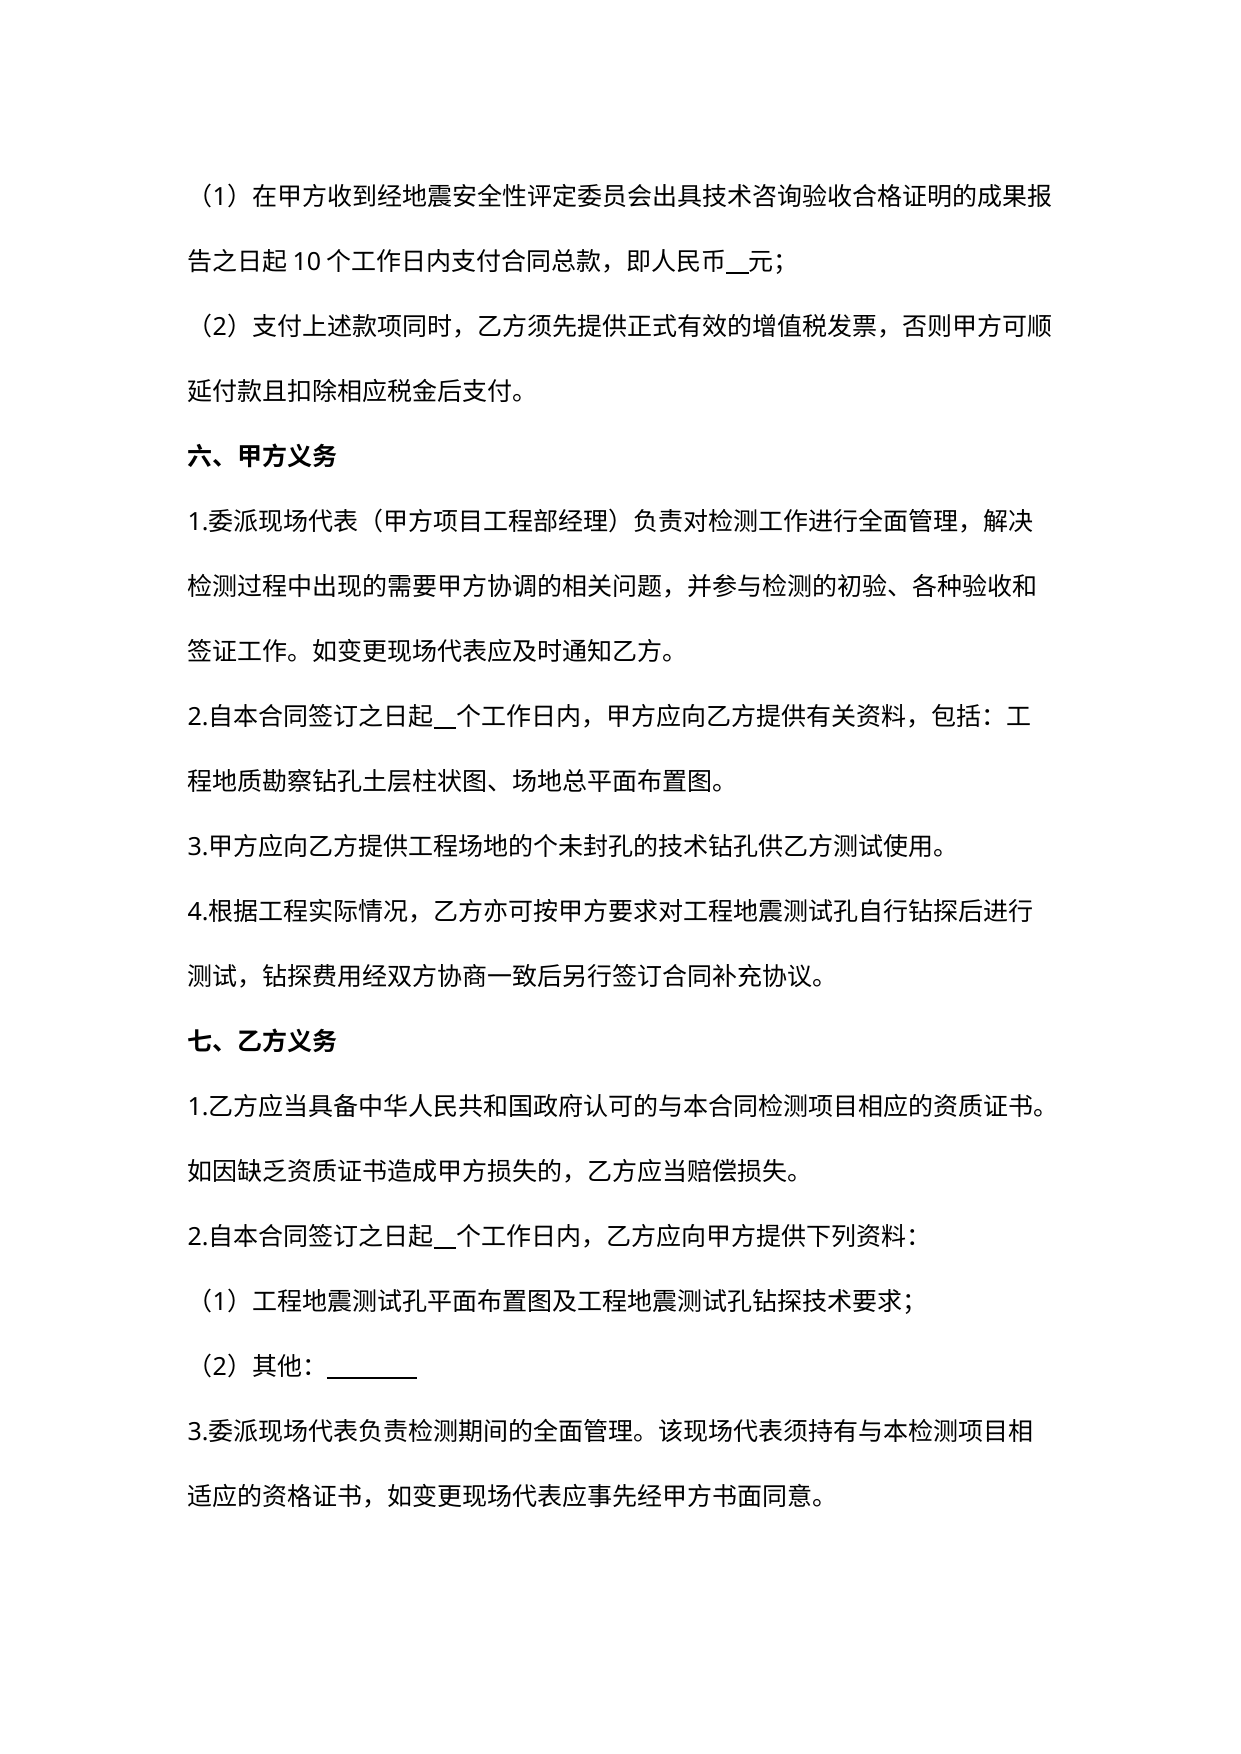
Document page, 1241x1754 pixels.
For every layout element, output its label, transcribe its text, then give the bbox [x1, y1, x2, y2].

subtitle 六、甲方义务 [187, 422, 1053, 487]
text 1.委派现场代表（甲方项目工程部经理）负责对检测工作进行全面管理，解决检测过程中出现的需要甲方协调的相关问题，并参与检测的初验、各种验收和签证工作。如变更现场代表应及时通知乙方。 [187, 487, 1053, 682]
text （2）支付上述款项同时，乙方须先提供正式有效的增值税发票，否则甲方可顺延付款且扣除相应税金后支付。 [187, 292, 1053, 422]
text 3.委派现场代表负责检测期间的全面管理。该现场代表须持有与本检测项目相适应的资格证书，如变更现场代表应事先经甲方书面同意。 [187, 1397, 1053, 1527]
text 3.甲方应向乙方提供工程场地的个未封孔的技术钻孔供乙方测试使用。 [187, 812, 1053, 877]
text 4.根据工程实际情况，乙方亦可按甲方要求对工程地震测试孔自行钻探后进行测试，钻探费用经双方协商一致后另行签订合同补充协议。 [187, 877, 1053, 1007]
text 2.自本合同签订之日起 个工作日内，乙方应向甲方提供下列资料： [187, 1202, 1053, 1267]
text 2.自本合同签订之日起 个工作日内，甲方应向乙方提供有关资料，包括：工程地质勘察钻孔土层柱状图、场地总平面布置图。 [187, 682, 1053, 812]
text （1）工程地震测试孔平面布置图及工程地震测试孔钻探技术要求； [187, 1267, 1053, 1332]
text （2）其他： [187, 1332, 1053, 1397]
subtitle 七、乙方义务 [187, 1007, 1053, 1072]
text （1）在甲方收到经地震安全性评定委员会出具技术咨询验收合格证明的成果报告之日起10个工作日内支付合同总款，即人民币 元； [187, 162, 1053, 292]
text 1.乙方应当具备中华人民共和国政府认可的与本合同检测项目相应的资质证书。如因缺乏资质证书造成甲方损失的，乙方应当赔偿损失。 [187, 1072, 1053, 1202]
